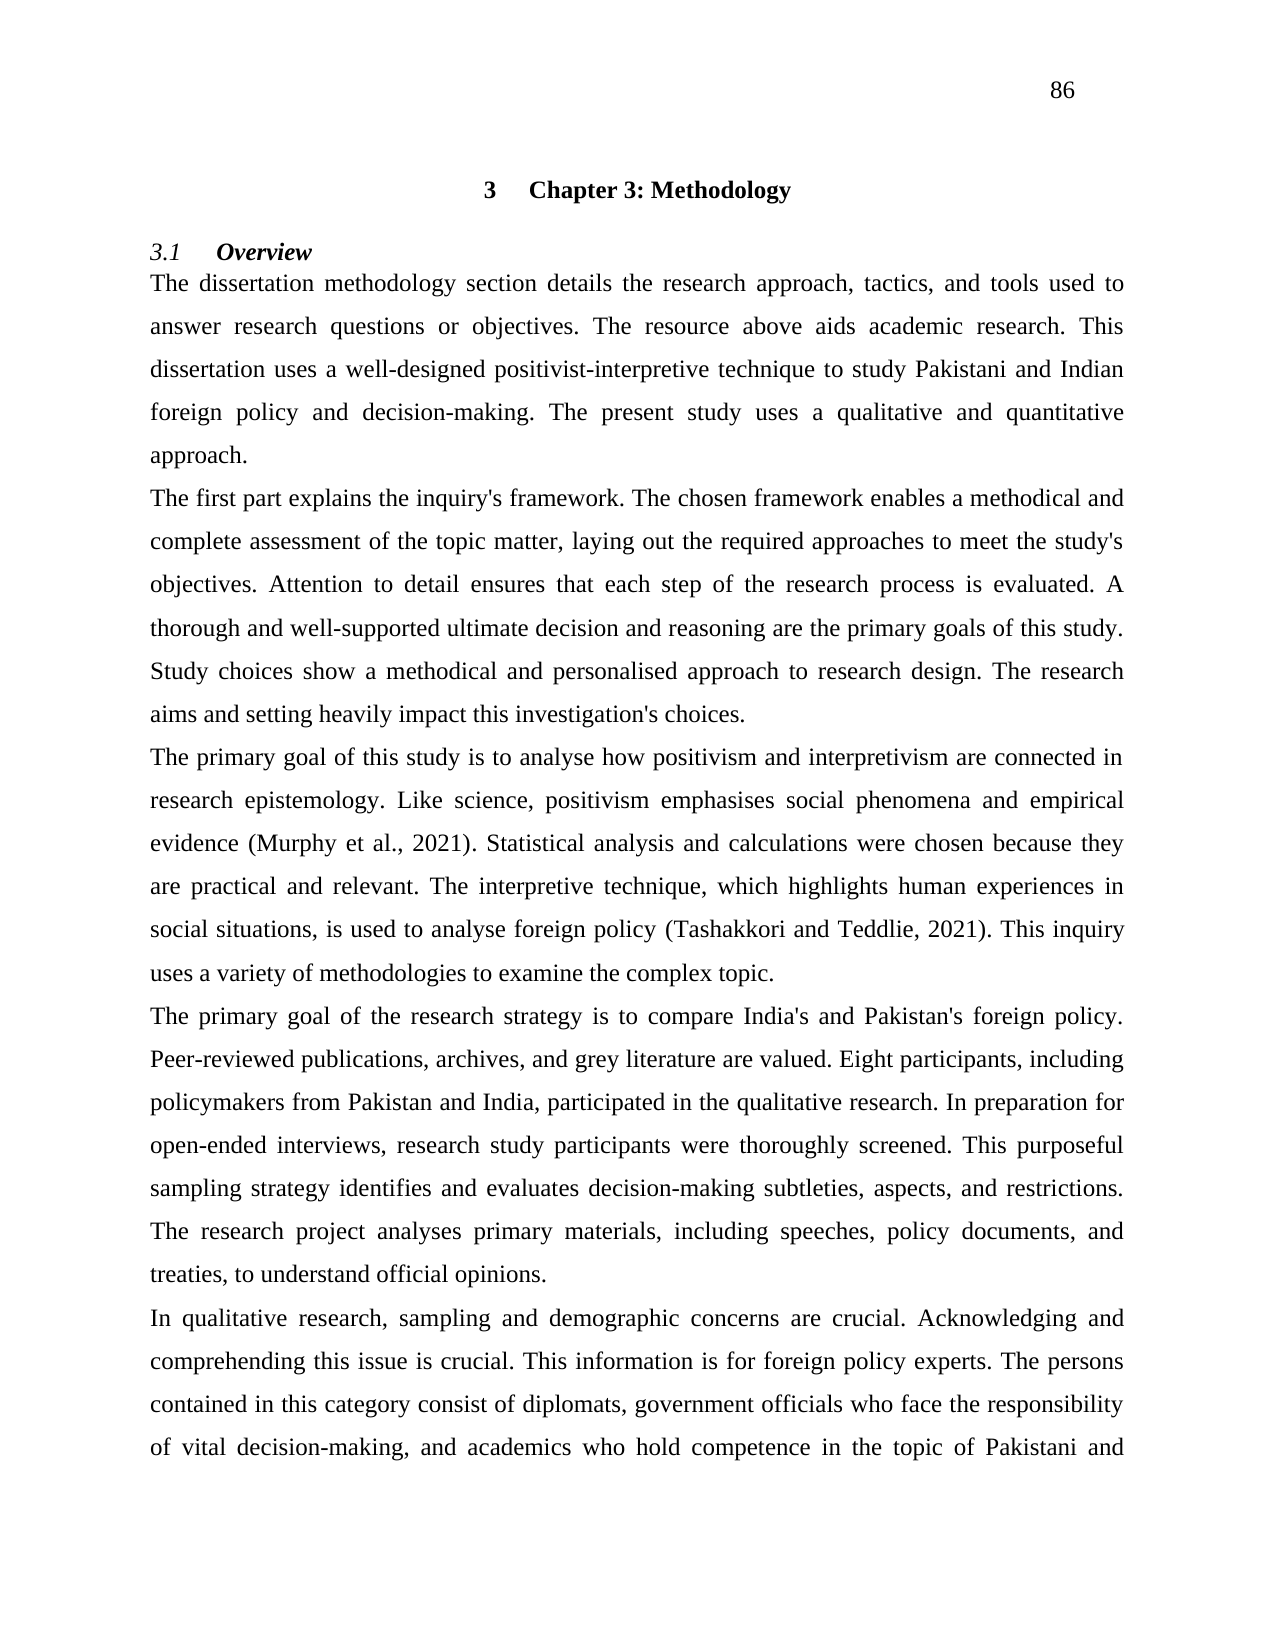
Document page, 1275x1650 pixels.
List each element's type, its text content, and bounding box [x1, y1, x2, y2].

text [150, 1303, 1125, 1461]
text The first part explains the inquiry's framework. The chosen framework enables a methodical and complete assessment of the topic matter, laying out the required approaches to meet the study's objectives. Attention to detail ensures that each step of the research process is evaluated. A thorough and well-supported ultimate decision and reasoning are the primary goals of this study. Study choices show a methodical and personalised approach to research design. The research aims and setting heavily impact this investigation's choices. [150, 483, 1125, 728]
subtitle Overview [150, 237, 1125, 265]
text The dissertation methodology section details the research approach, tactics, and tools used to answer research questions or objectives. The resource above aids academic research. This dissertation uses a well-designed positivist-interpretive technique to study Pakistani and Indian foreign policy and decision-making. The present study uses a qualitative and quantitative approach. [150, 268, 1125, 469]
text The primary goal of this study is to analyse how positivism and interpretivism are connected in research epistemology. Like science, positivism emphasises social phenomena and empirical evidence (Murphy et al., 2021). Statistical analysis and calculations were chosen because they are practical and relevant. The interpretive technique, which highlights human experiences in social situations, is used to analyse foreign policy (Tashakkori and Teddlie, 2021). This inquiry uses a variety of methodologies to examine the complex topic. [150, 742, 1125, 986]
text The primary goal of the research strategy is to compare India's and Pakistan's foreign policy. Peer-reviewed publications, archives, and grey literature are valued. Eight participants, including policymakers from Pakistan and India, participated in the qualitative research. In preparation for open-ended interviews, research study participants were thoroughly screened. This purposeful sampling strategy identifies and evaluates decision-making subtleties, aspects, and restrictions. The research project analyses primary materials, including speeches, policy documents, and treaties, to understand official opinions. [150, 1001, 1125, 1288]
subtitle Chapter 3: Methodology [150, 175, 1125, 204]
